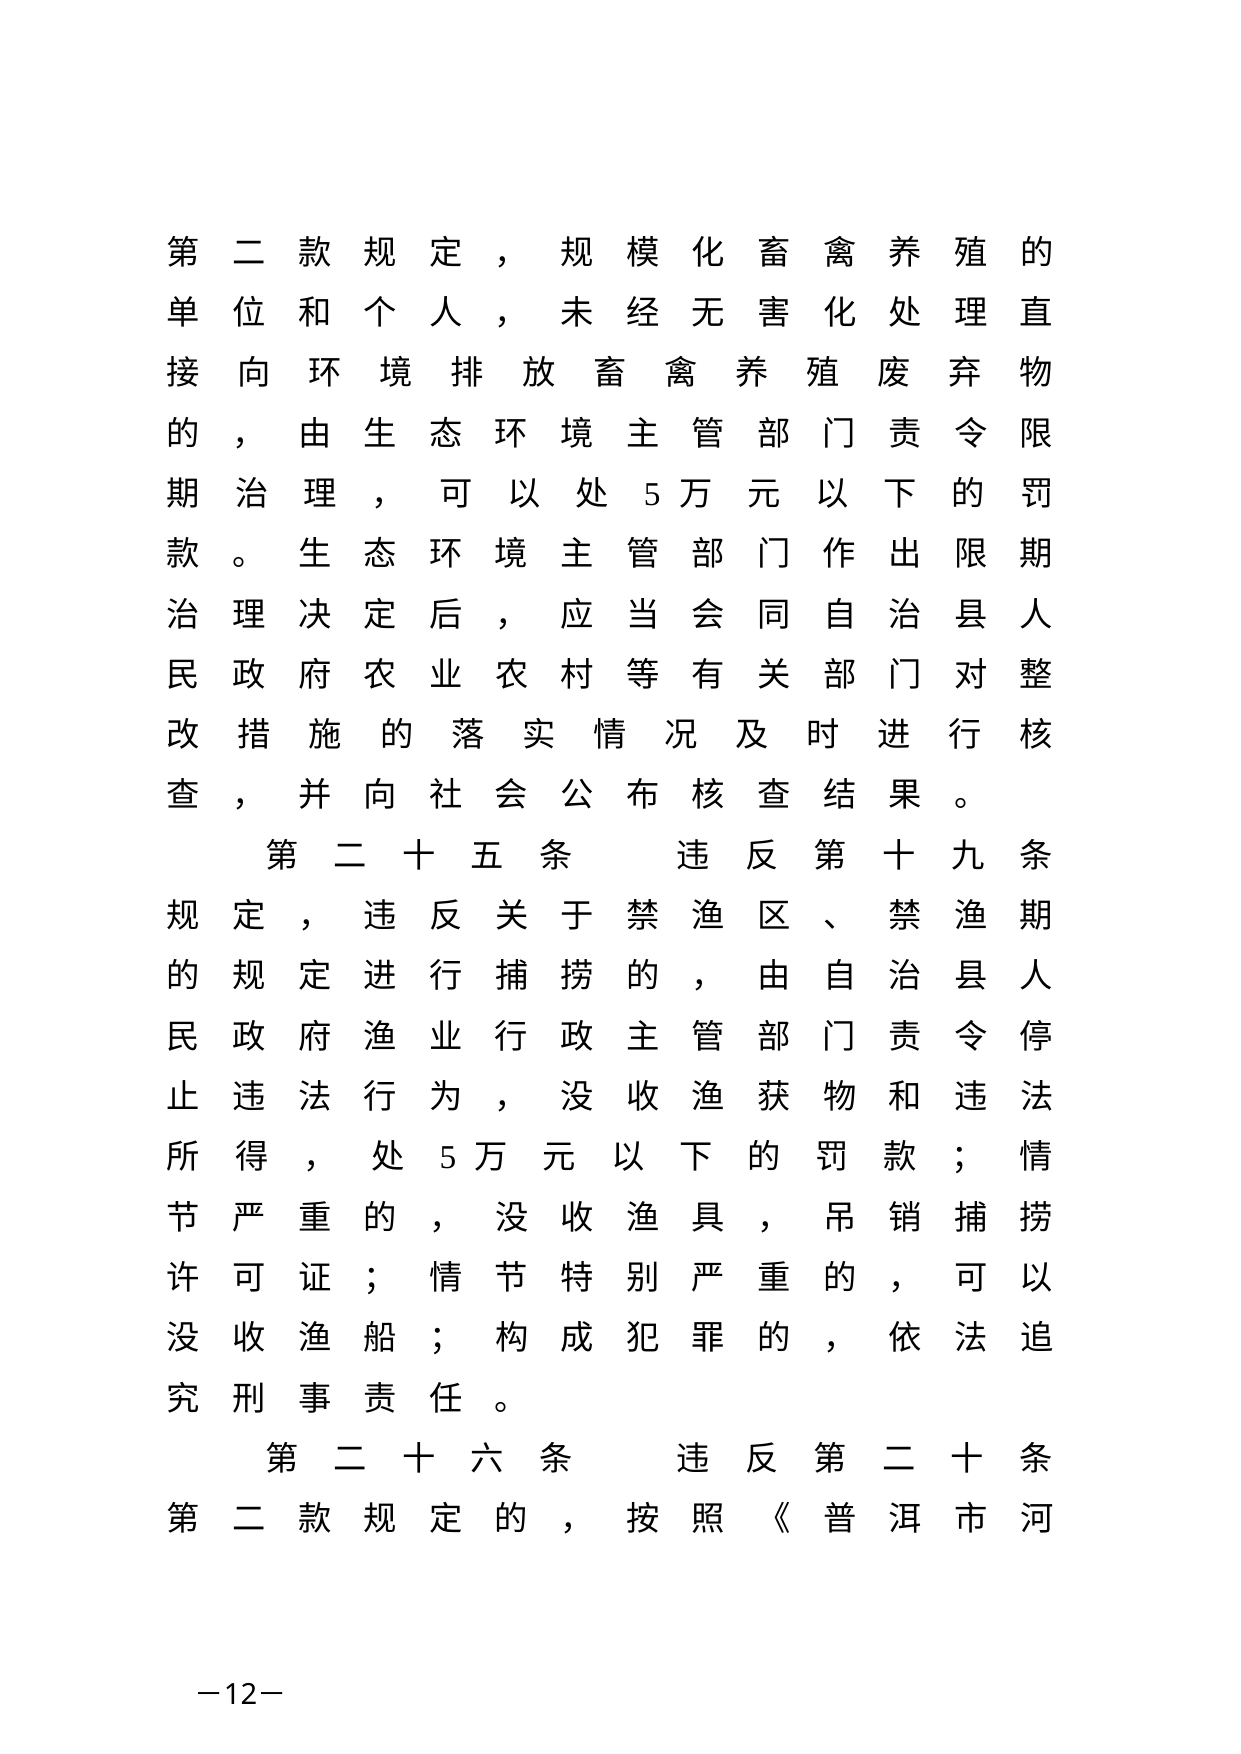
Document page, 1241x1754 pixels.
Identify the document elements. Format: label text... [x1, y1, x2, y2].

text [167, 1426, 1085, 1546]
text 第二十五条 违反第十九条规定，违反关于禁渔区、禁渔期的规定进行捕捞的，由自治县人民政府渔业行政主管部门责令停止违法行为，没收渔获物和违法所得，处5万元以下的罚款；情节严重的，没收渔具，吊销捕捞许可证；情节特别严重的，可以没收渔船；构成犯罪的，依法追究刑事责任。 [167, 822, 1085, 1426]
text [167, 219, 1085, 822]
